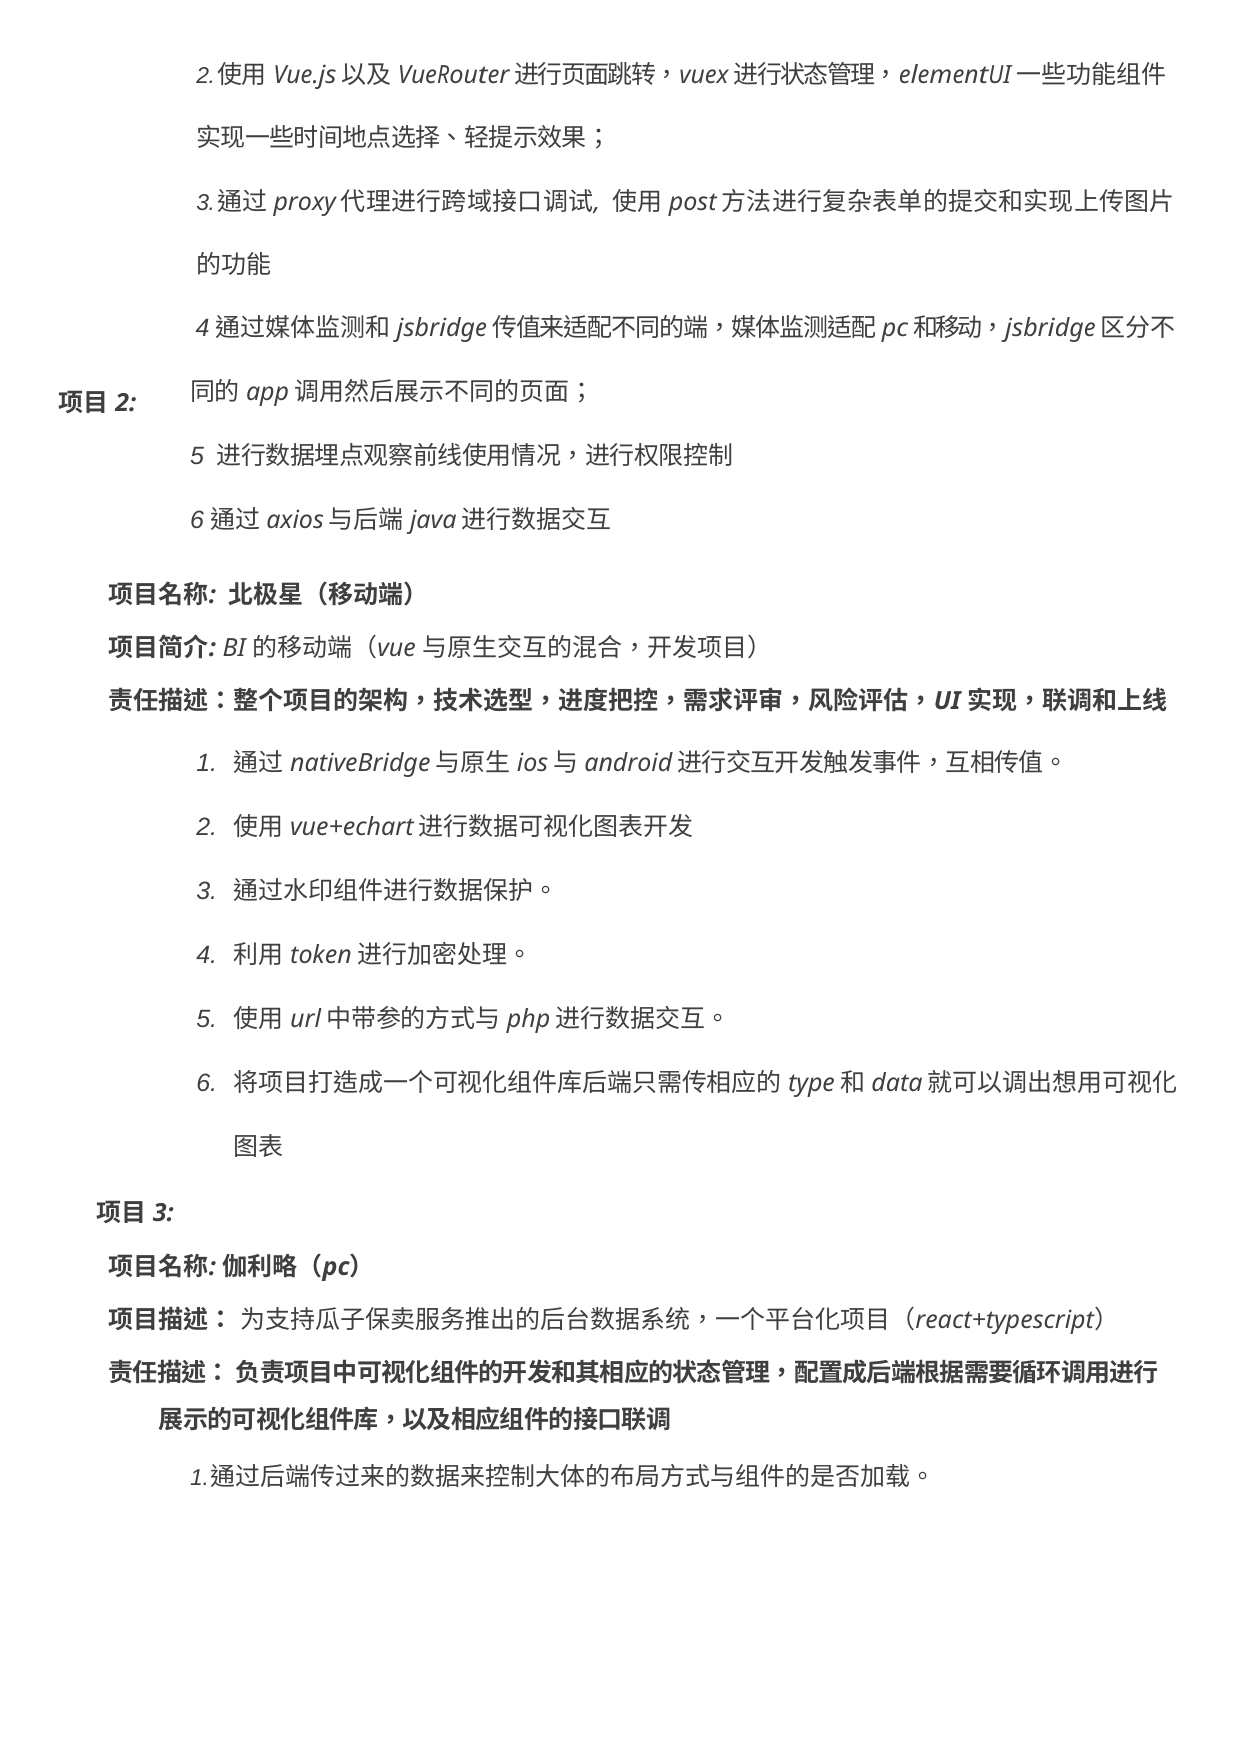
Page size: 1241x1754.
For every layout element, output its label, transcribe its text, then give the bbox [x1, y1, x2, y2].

list 通过 proxy代理进行跨域接口调试, 使用 post方法进行复杂表单的提交和实现上传图片的功能 [196, 183, 1181, 281]
list 使用 vue+echart进行数据可视化图表开发 [196, 808, 1240, 843]
text 项目 2: [59, 384, 139, 418]
list 通过 axios与后端 java进行数据交互 [190, 501, 1240, 535]
text 项目简介: BI 的移动端（vue 与原生交互的混合，开发项目） [109, 630, 1240, 664]
list 进行数据埋点观察前线使用情况，进行权限控制 [190, 437, 1240, 471]
list 通过媒体监测和 jsbridge传值来适配不同的端，媒体监测适配 pc和移动，jsbridge区分不同的 app调用然后展示不同的页面； [190, 310, 1181, 407]
list 通过后端传过来的数据来控制大体的布局方式与组件的是否加载。 [190, 1458, 1240, 1492]
list 通过水印组件进行数据保护。 [196, 873, 1240, 907]
text 项目描述： 为支持瓜子保卖服务推出的后台数据系统，一个平台化项目（react+typescript） [109, 1301, 1240, 1335]
text 项目名称: 伽利略（pc） [109, 1248, 1240, 1282]
list 使用 Vue.js以及 VueRouter进行页面跳转，vuex进行状态管理，elementUI一些功能组件实现一些时间地点选择、轻提示效果； [196, 57, 1181, 154]
list 通过 nativeBridge与原生 ios与 android进行交互开发触发事件，互相传值。 [196, 744, 1240, 778]
list 使用 url中带参的方式与 php进行数据交互。 [196, 1001, 1240, 1035]
subtitle 责任描述：整个项目的架构，技术选型，进度把控，需求评审，风险评估，UI 实现，联调和上线 [109, 683, 1240, 717]
list 将项目打造成一个可视化组件库后端只需传相应的 type和 data就可以调出想用可视化图表 [196, 1065, 1181, 1162]
list 利用 token进行加密处理。 [196, 937, 1240, 971]
subtitle 项目名称: 北极星（移动端） [109, 577, 1240, 611]
subtitle 责任描述： 负责项目中可视化组件的开发和其相应的状态管理，配置成后端根据需要循环调用进行展示的可视化组件库，以及相应组件的接口联调 [108, 1354, 1181, 1436]
text 项目 3: [96, 1192, 1240, 1229]
